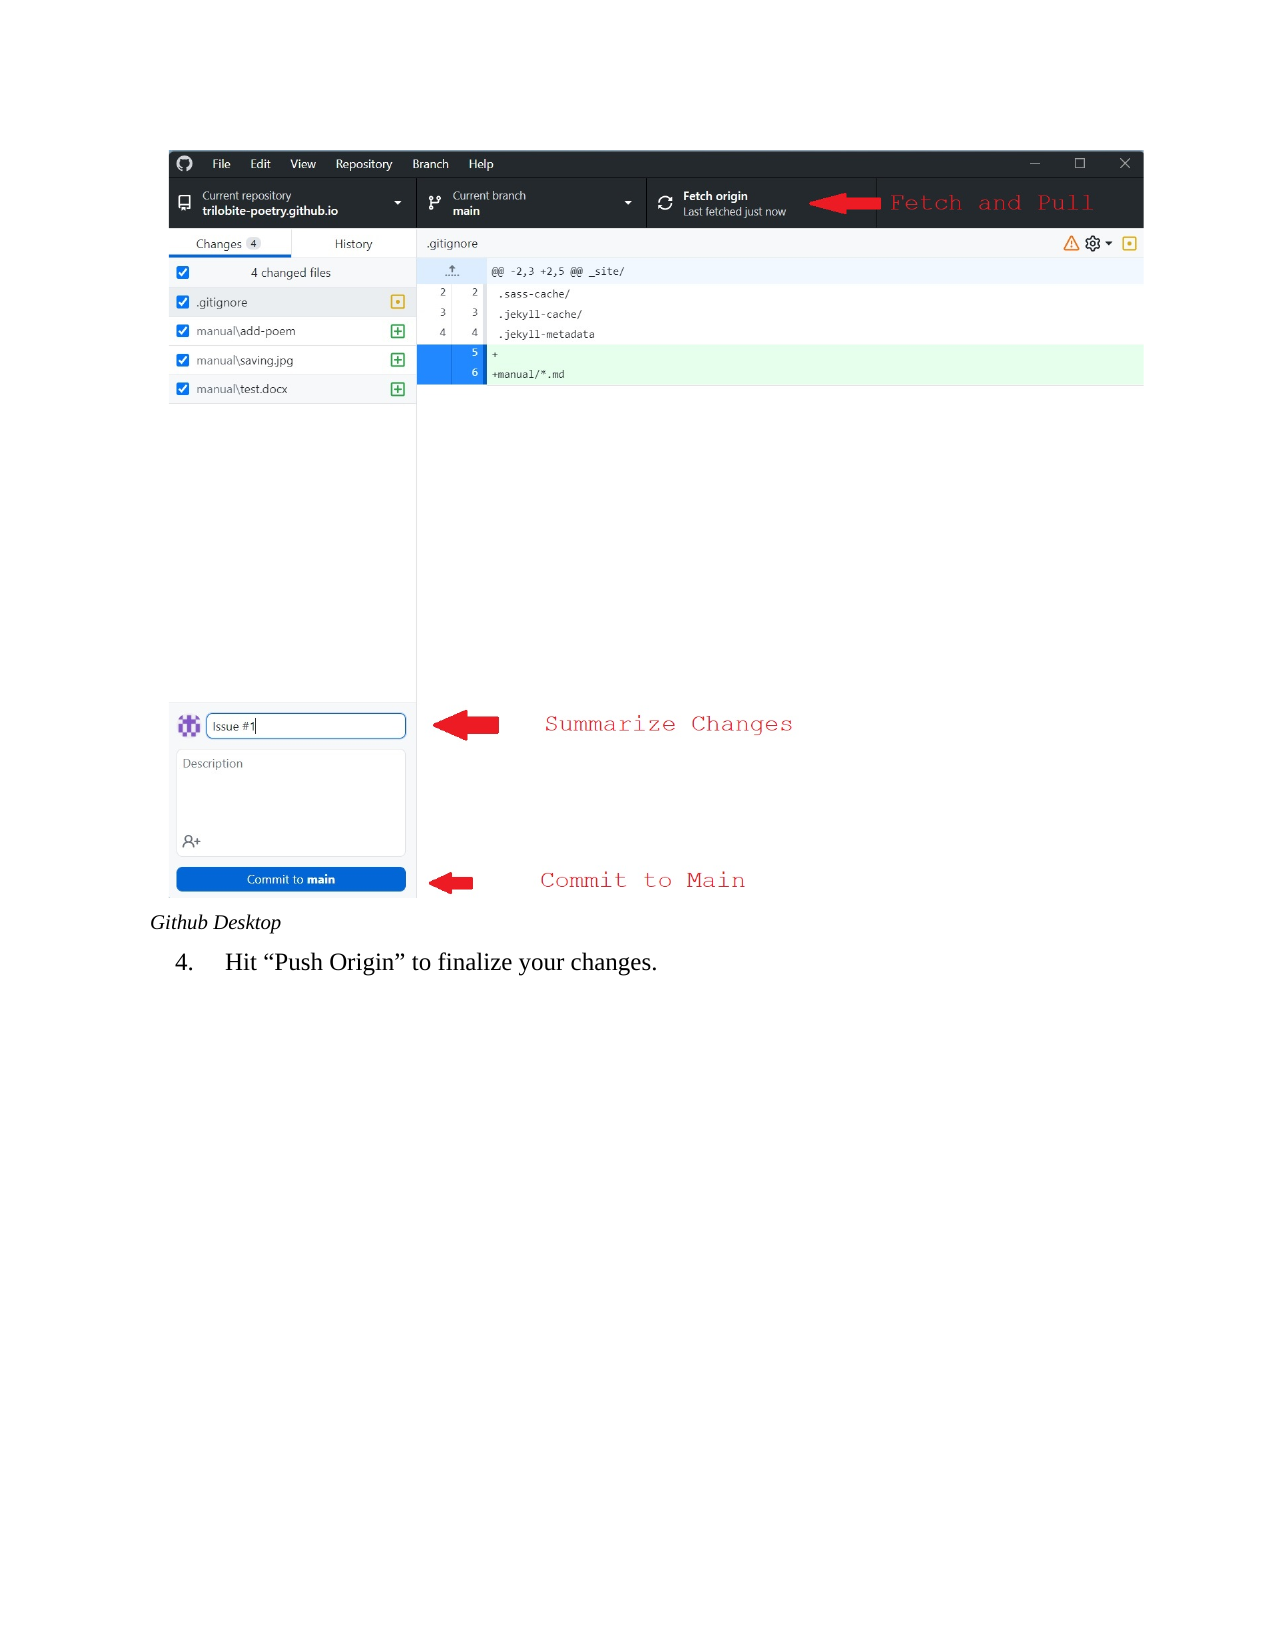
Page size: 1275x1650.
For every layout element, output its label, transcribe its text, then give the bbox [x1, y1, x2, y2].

text Github Desktop [150, 910, 1125, 934]
list Hit “Push Origin” to finalize your changes. [175, 947, 1125, 975]
picture [168, 150, 1144, 898]
